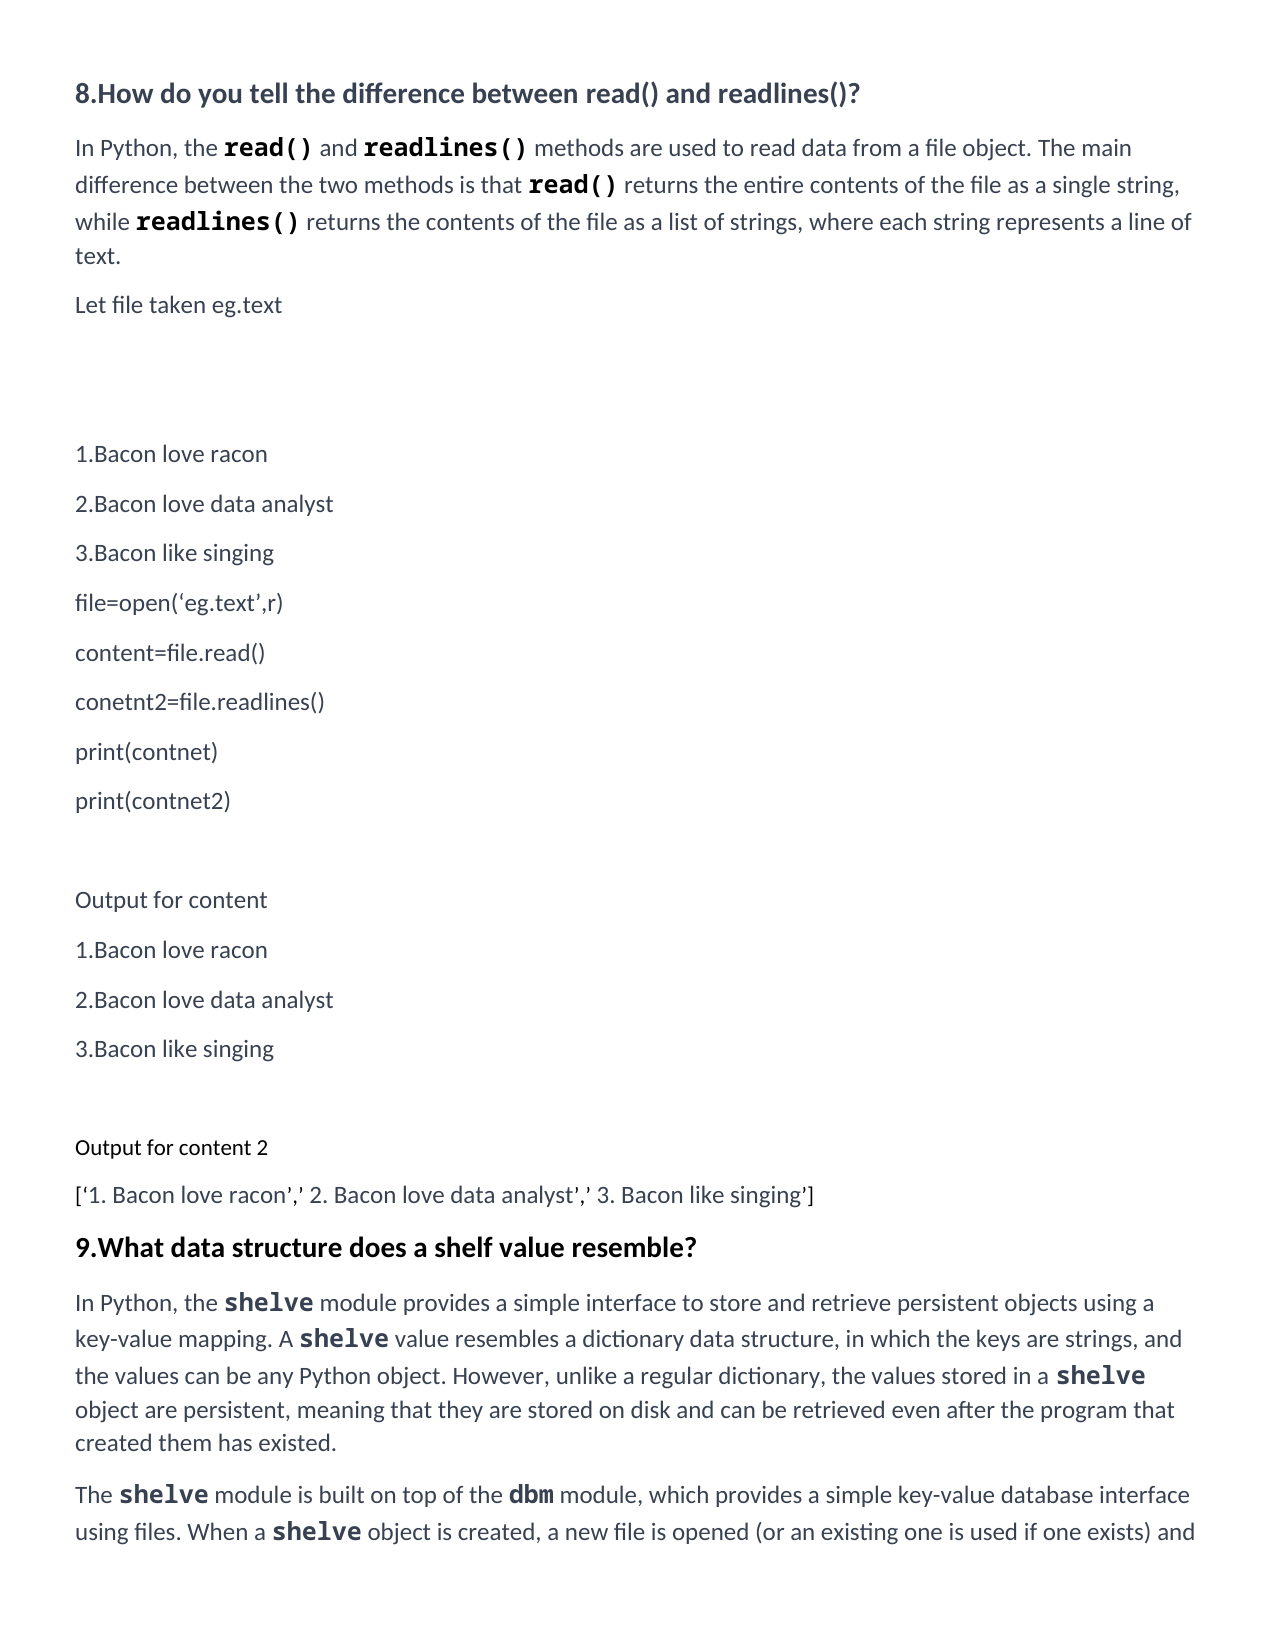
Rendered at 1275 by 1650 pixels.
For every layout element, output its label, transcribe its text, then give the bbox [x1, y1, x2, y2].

text 9.What data structure does a shelf value resemble? [75, 1229, 1200, 1265]
text 1.Bacon love racon [75, 438, 1200, 469]
text file=open(‘eg.text’,r) [75, 587, 1200, 618]
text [75, 1477, 1200, 1547]
text 8.How do you tell the difference between read() and readlines()? [75, 75, 1200, 111]
text print(contnet2) [75, 786, 1200, 816]
text 3.Bacon like singing [75, 538, 1200, 568]
text 2.Bacon love data analyst [75, 984, 1200, 1014]
text 3.Bacon like singing [75, 1033, 1200, 1064]
text 2.Bacon love data analyst [75, 488, 1200, 518]
text In Python, the read() and readlines() methods are used to read data from a file object. The main difference between the two methods is that read() returns the entire contents of the file as a single string, while readlines() returns the contents of the file as a list of strings, where each string represents a line of text. [75, 130, 1200, 271]
text Output for content [75, 885, 1200, 915]
text Output for content 2 [75, 1133, 1200, 1161]
text 1.Bacon love racon [75, 934, 1200, 965]
text conetnt2=file.readlines() [75, 686, 1200, 717]
text content=file.read() [75, 637, 1200, 667]
text [‘1. Bacon love racon’,’ 2. Bacon love data analyst’,’ 3. Bacon like singing’] [75, 1179, 1200, 1210]
text Let file taken eg.text [75, 290, 1200, 320]
text print(contnet) [75, 736, 1200, 766]
text In Python, the shelve module provides a simple interface to store and retrieve persistent objects using a key-value mapping. A shelve value resembles a dictionary data structure, in which the keys are strings, and the values can be any Python object. However, unlike a regular dictionary, the values stored in a shelve object are persistent, meaning that they are stored on disk and can be retrieved even after the program that created them has existed. [75, 1284, 1200, 1458]
